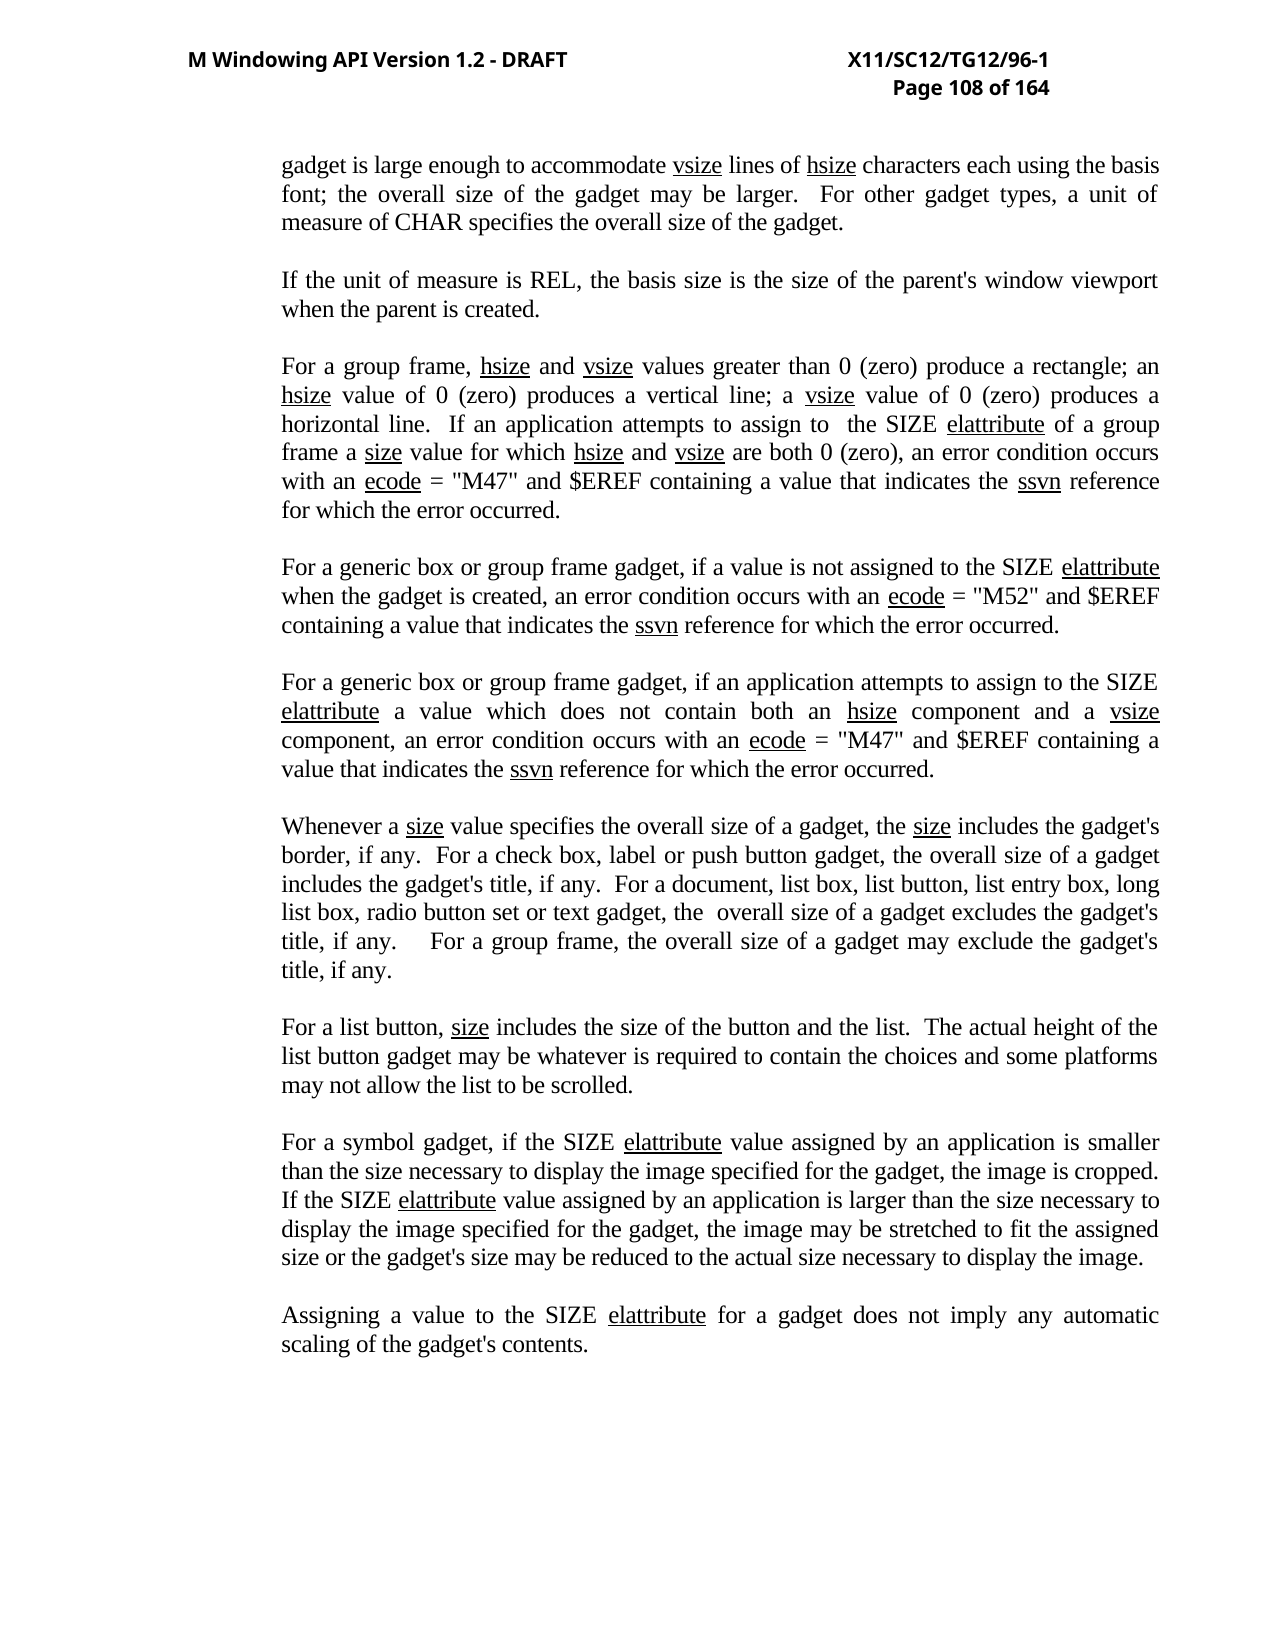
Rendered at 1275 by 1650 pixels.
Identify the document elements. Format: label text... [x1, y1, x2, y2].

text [150, 150, 1160, 236]
text If the unit of measure is REL, the basis size is the size of the parent's window viewport when the parent is created. [150, 265, 1160, 322]
text For a list button, size includes the size of the button and the list. The actual height of the list button gadget may be whatever is required to contain the choices and some platforms may not allow the list to be scrolled. [150, 1012, 1160, 1099]
text Assigning a value to the SIZE elattribute for a gadget does not imply any automatic scaling of the gadget's contents. [150, 1300, 1160, 1357]
text Whenever a size value specifies the overall size of a gadget, the size includes the gadget's border, if any. For a check box, label or push button gadget, the overall size of a gadget includes the gadget's title, if any. For a document, list box, list button, list entry box, long list box, radio button set or text gadget, the overall size of a gadget excludes the gadget's title, if any. For a group frame, the overall size of a gadget may exclude the gadget's title, if any. [150, 811, 1160, 984]
text For a generic box or group frame gadget, if a value is not assigned to the SIZE elattribute when the gadget is created, an error condition occurs with an ecode = "M52" and $EREF containing a value that indicates the ssvn reference for which the error occurred. [150, 552, 1160, 639]
text For a generic box or group frame gadget, if an application attempts to assign to the SIZE elattribute a value which does not contain both an hsize component and a vsize component, an error condition occurs with an ecode = "M47" and $EREF containing a value that indicates the ssvn reference for which the error occurred. [150, 667, 1160, 782]
text For a group frame, hsize and vsize values greater than 0 (zero) produce a rectangle; an hsize value of 0 (zero) produces a vertical line; a vsize value of 0 (zero) produces a horizontal line. If an application attempts to assign to the SIZE elattribute of a group frame a size value for which hsize and vsize are both 0 (zero), an error condition occurs with an ecode = "M47" and $EREF containing a value that indicates the ssvn reference for which the error occurred. [150, 351, 1160, 524]
text For a symbol gadget, if the SIZE elattribute value assigned by an application is smaller than the size necessary to display the image specified for the gadget, the image is cropped. If the SIZE elattribute value assigned by an application is larger than the size necessary to display the image specified for the gadget, the image may be stretched to fit the assigned size or the gadget's size may be reduced to the actual size necessary to display the image. [150, 1127, 1160, 1271]
